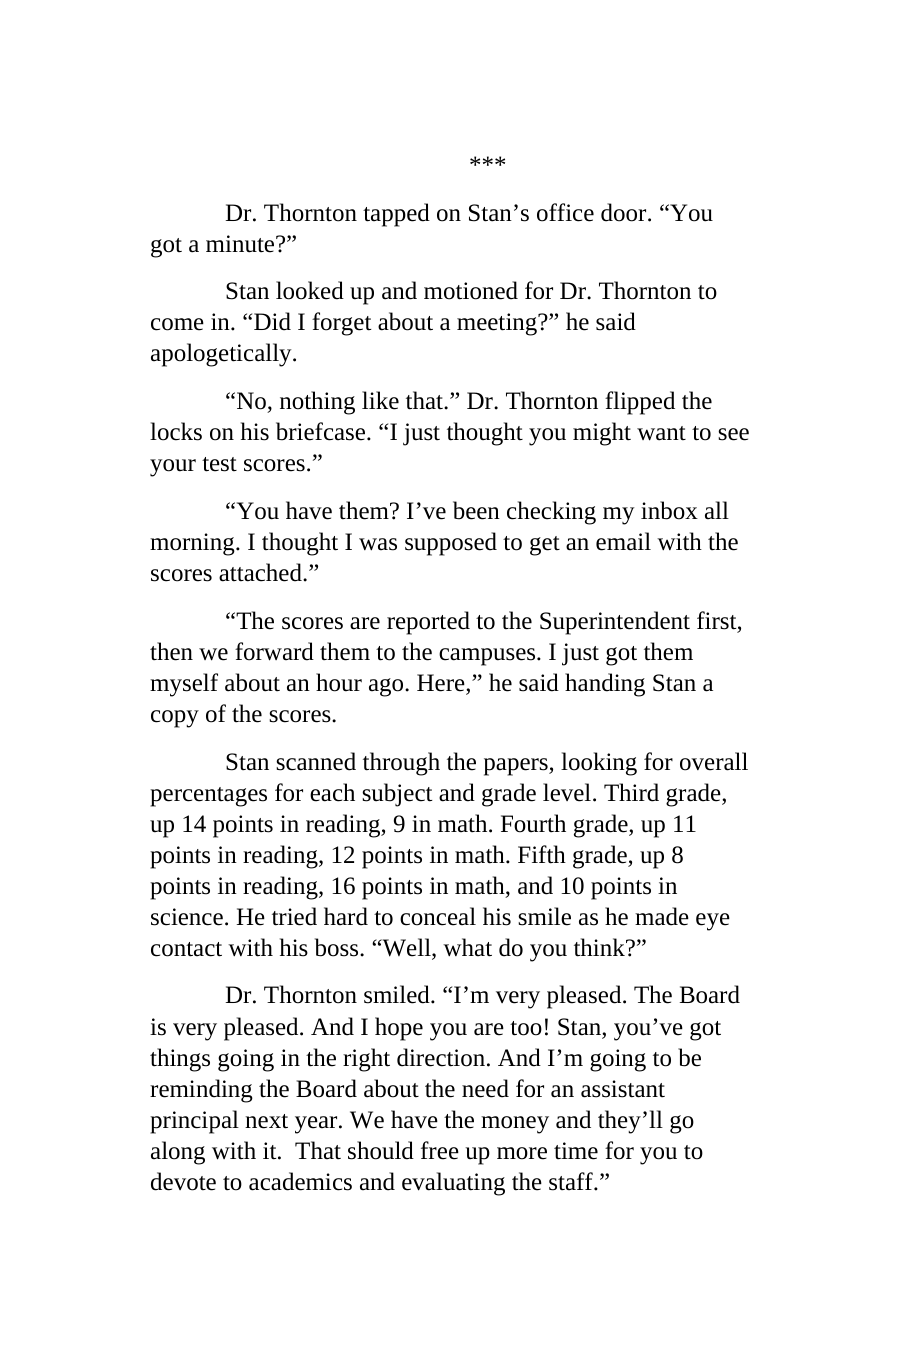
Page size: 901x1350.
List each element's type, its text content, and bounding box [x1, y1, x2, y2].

text “You have them? I’ve been checking my inbox all morning. I thought I was supposed to get an email with the scores attached.” [150, 496, 750, 587]
text Stan looked up and motioned for Dr. Thornton to come in. “Did I forget about a meeting?” he said apologetically. [150, 276, 750, 367]
text “The scores are reported to the Superintendent first, then we forward them to the campuses. I just got them myself about an hour ago. Here,” he said handing Stan a copy of the scores. [150, 606, 750, 728]
text Dr. Thornton smiled. “I’m very pleased. The Board is very pleased. And I hope you are too! Stan, you’ve got things going in the right direction. And I’m going to be reminding the Board about the need for an assistant principal next year. We have the money and they’ll go along with it. That should free up more time for you to devote to academics and evaluating the staff.” [150, 981, 750, 1196]
text *** [150, 150, 750, 179]
text “No, nothing like that.” Dr. Thornton flipped the locks on his briefcase. “I just thought you might want to see your test scores.” [150, 386, 750, 477]
text Dr. Thornton tapped on Stan’s office door. “You got a minute?” [150, 198, 750, 257]
text Stan scanned through the papers, looking for overall percentages for each subject and grade level. Third grade, up 14 points in reading, 9 in math. Fourth grade, up 11 points in reading, 12 points in math. Fifth grade, up 8 points in reading, 16 points in math, and 10 points in science. He tried hard to conceal his smile as he made eye contact with his boss. “Well, what do you think?” [150, 747, 750, 962]
